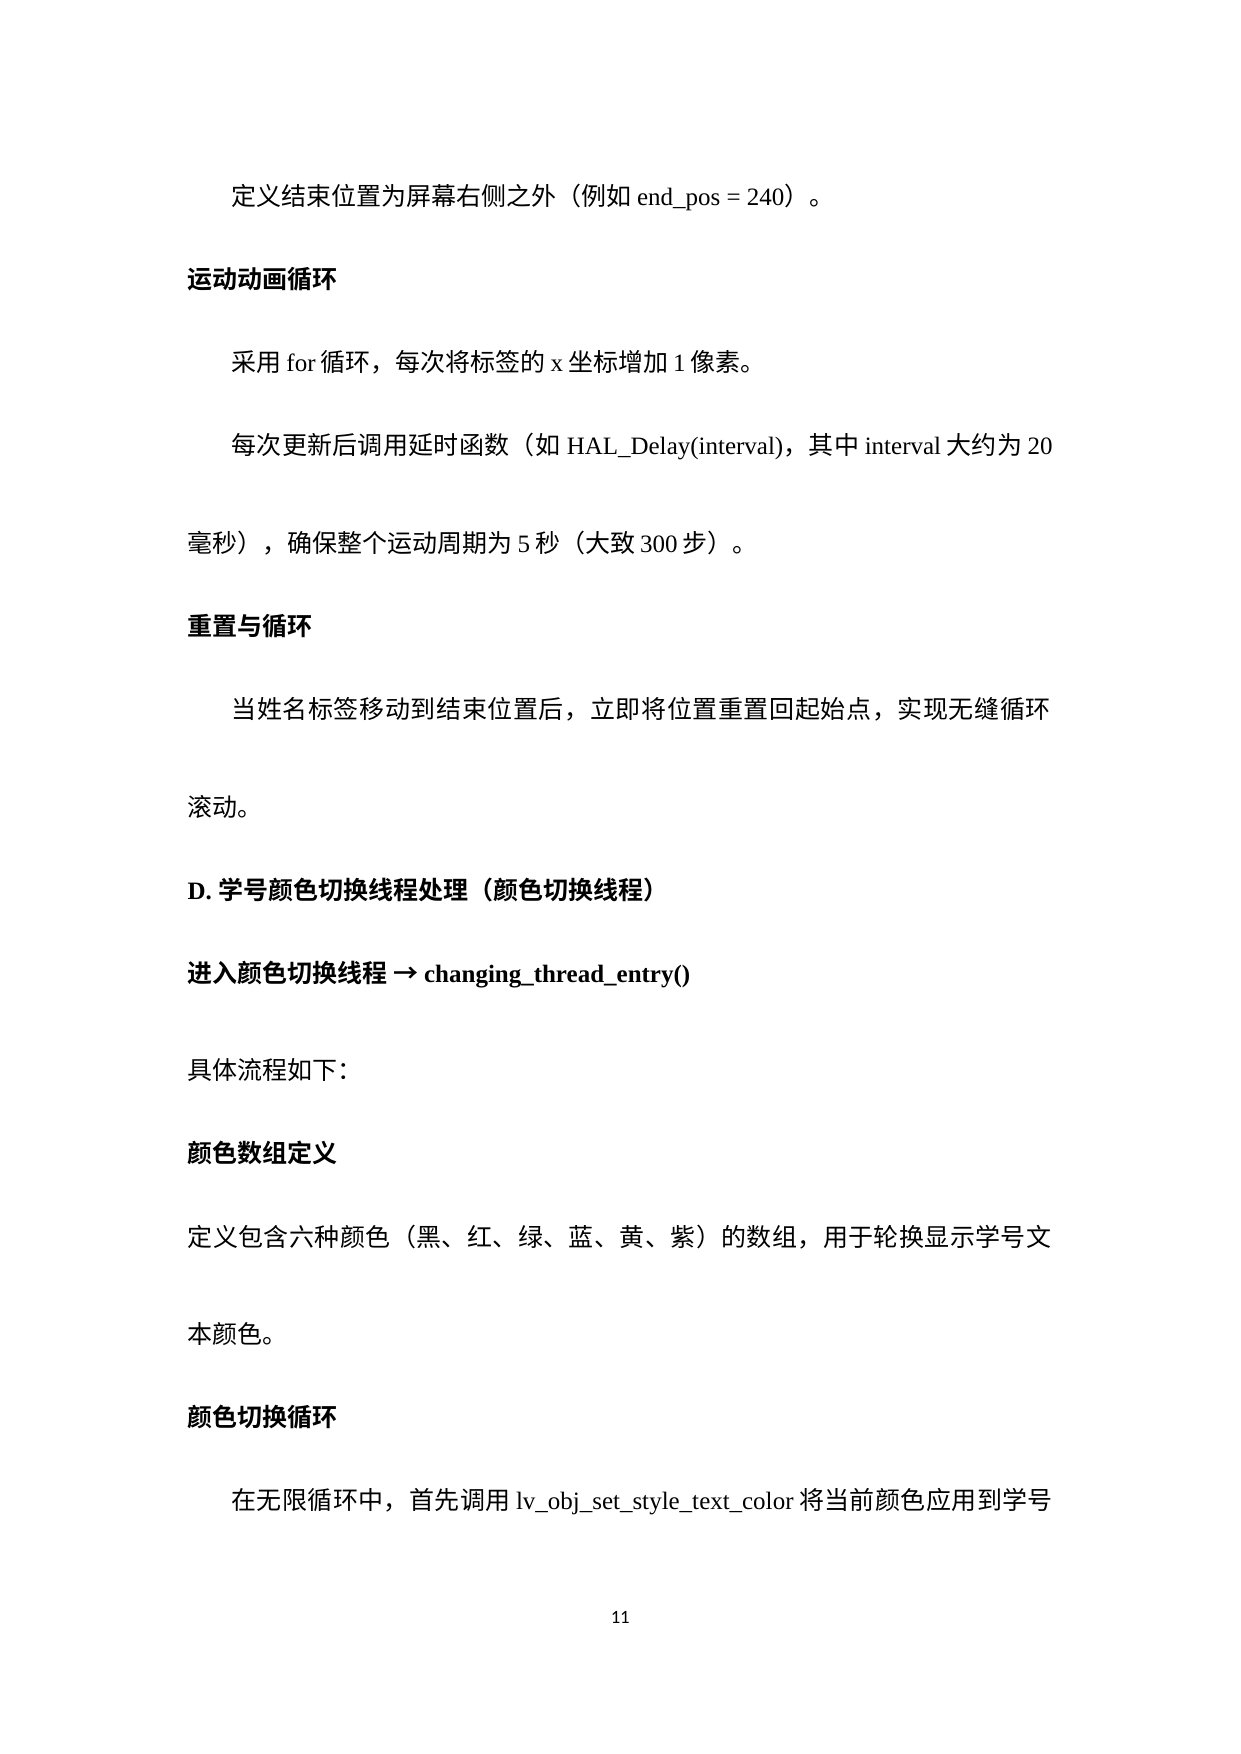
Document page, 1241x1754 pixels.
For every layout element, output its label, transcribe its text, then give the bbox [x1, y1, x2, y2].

text 颜色切换循环 [187, 1383, 1053, 1448]
text 进入颜色切换线程 → changing_thread_entry() 具体流程如下： [187, 939, 1053, 1101]
text 颜色数组定义 [187, 1119, 1053, 1184]
text D. 学号颜色切换线程处理（颜色切换线程） [187, 856, 1053, 921]
text 运动动画循环 [187, 245, 1053, 310]
text 定义结束位置为屏幕右侧之外（例如 end_pos = 240）。 [187, 162, 1053, 227]
text 采用for循环，每次将标签的x坐标增加1像素。 [187, 328, 1053, 393]
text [187, 1466, 1053, 1531]
text 每次更新后调用延时函数（如HAL_Delay(interval)，其中interval大约为20毫秒），确保整个运动周期为5秒（大致300步）。 [187, 411, 1053, 574]
text 定义包含六种颜色（黑、红、绿、蓝、黄、紫）的数组，用于轮换显示学号文本颜色。 [187, 1203, 1053, 1365]
text 重置与循环 [187, 592, 1053, 657]
text 当姓名标签移动到结束位置后，立即将位置重置回起始点，实现无缝循环滚动。 [187, 675, 1053, 838]
